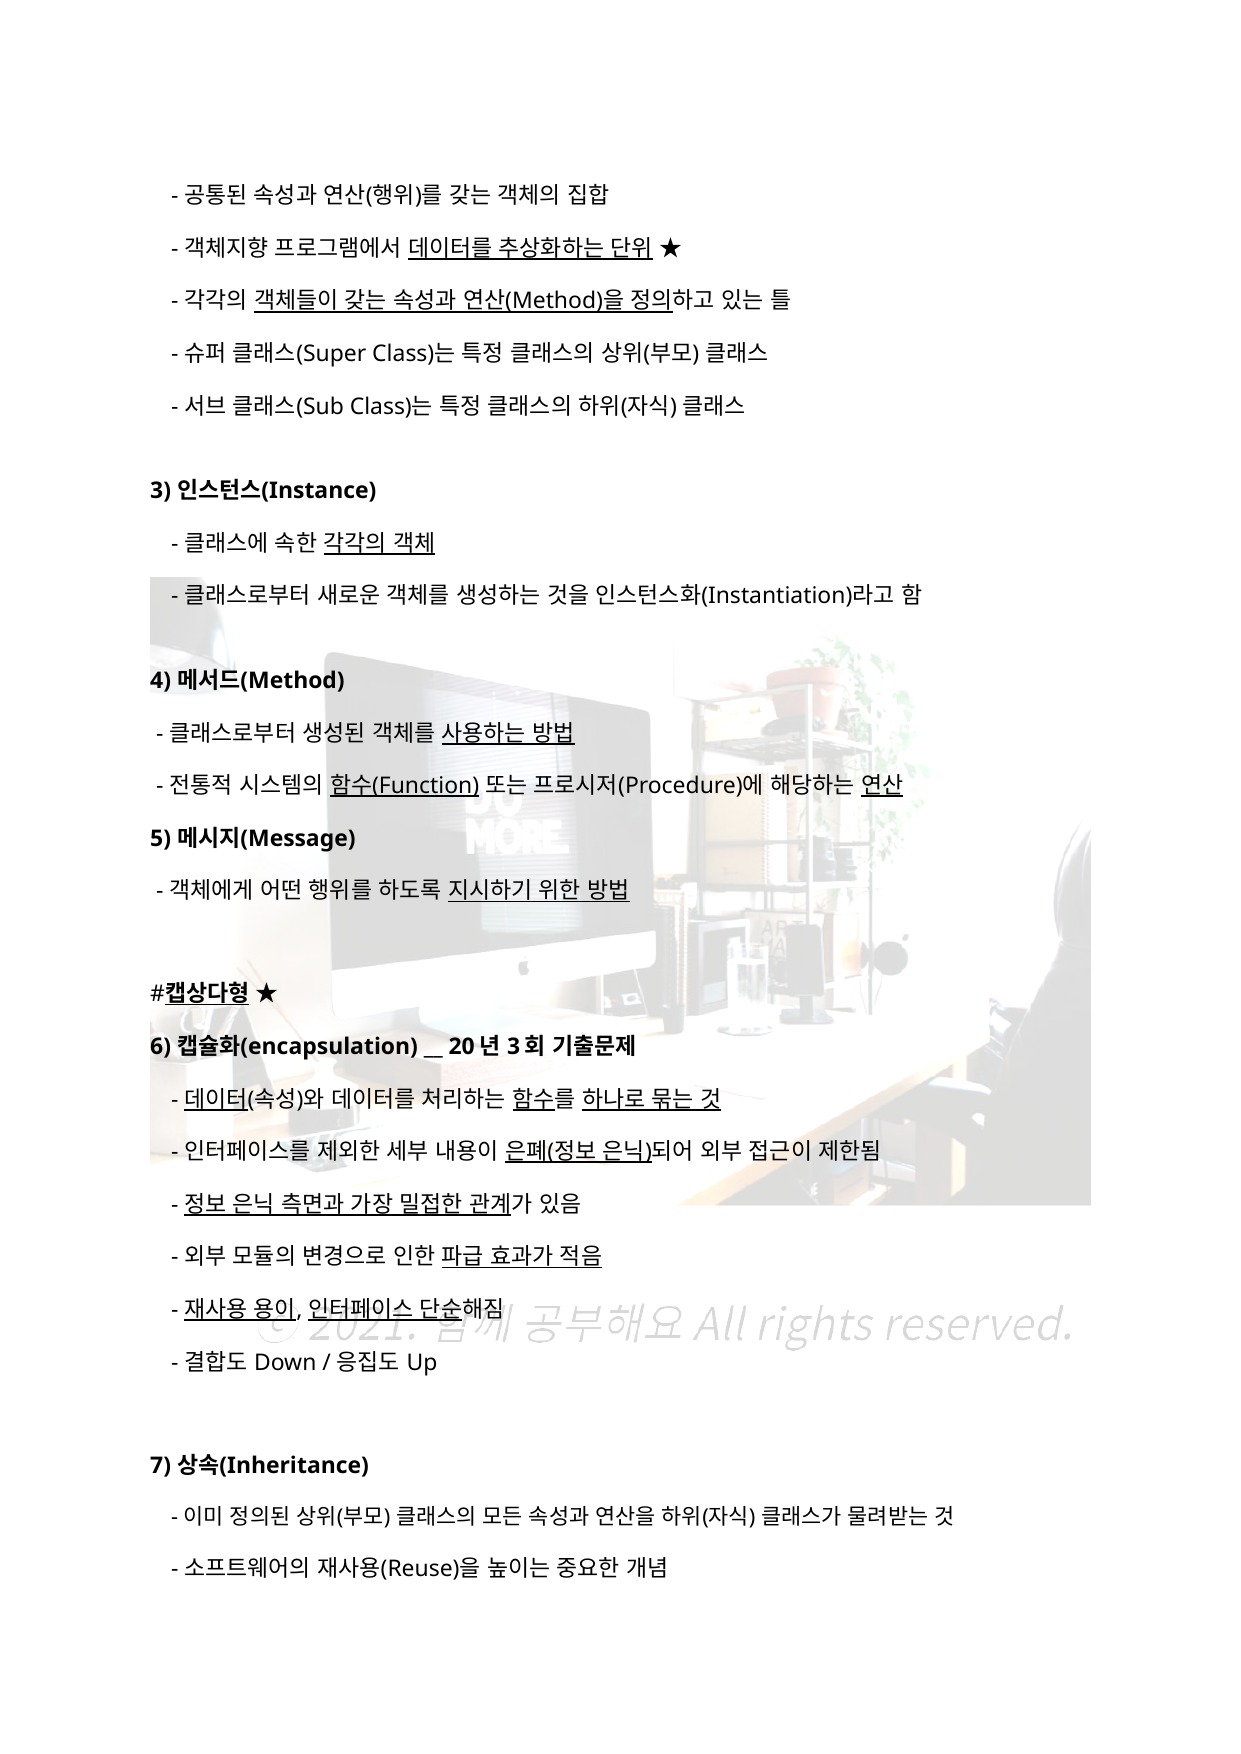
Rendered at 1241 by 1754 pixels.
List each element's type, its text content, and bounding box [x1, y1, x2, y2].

text 4) 메서드(Method) [150, 662, 1090, 695]
text - 공통된 속성과 연산(행위)를 갖는 객체의 집합 [171, 177, 1090, 211]
text - 객체에게 어떤 행위를 하도록 지시하기 위한 방법 [150, 872, 1090, 906]
text 7) 상속(Inheritance) [150, 1446, 1090, 1480]
text - 인터페이스를 제외한 세부 내용이 은폐(정보 은닉)되어 외부 접근이 제한됨 [171, 1133, 1090, 1166]
text - 클래스에 속한 각각의 객체 [171, 525, 1090, 558]
text - 슈퍼 클래스(Super Class)는 특정 클래스의 상위(부모) 클래스 [171, 335, 1090, 368]
text - 재사용 용이, 인터페이스 단순해짐 [171, 1291, 1090, 1324]
text - 결합도 Down / 응집도 Up [171, 1343, 1090, 1377]
text 6) 캡슐화(encapsulation) __ 20년 3회 기출문제 [150, 1028, 1090, 1061]
text - 데이터(속성)와 데이터를 처리하는 함수를 하나로 묶는 것 [171, 1080, 1090, 1114]
text - 이미 정의된 상위(부모) 클래스의 모든 속성과 연산을 하위(자식) 클래스가 물려받는 것 [171, 1499, 1090, 1531]
text - 서브 클래스(Sub Class)는 특정 클래스의 하위(자식) 클래스 [171, 388, 1090, 421]
text - 객체지향 프로그램에서 데이터를 추상화하는 단위 ★ [171, 230, 1090, 263]
text 3) 인스턴스(Instance) [150, 472, 1090, 505]
text - 각각의 객체들이 갖는 속성과 연산(Method)을 정의하고 있는 틀 [171, 282, 1090, 316]
text - 클래스로부터 새로운 객체를 생성하는 것을 인스턴스화(Instantiation)라고 함 [171, 577, 1090, 611]
text 5) 메시지(Message) [150, 819, 1090, 853]
text - 외부 모듈의 변경으로 인한 파급 효과가 적음 [171, 1238, 1090, 1272]
text - 전통적 시스템의 함수(Function) 또는 프로시저(Procedure)에 해당하는 연산 [150, 767, 1090, 800]
text #캡상다형 ★ [150, 975, 1090, 1008]
text - 소프트웨어의 재사용(Reuse)을 높이는 중요한 개념 [171, 1550, 1090, 1583]
text - 정보 은닉 측면과 가장 밀접한 관계가 있음 [171, 1186, 1090, 1219]
text - 클래스로부터 생성된 객체를 사용하는 방법 [150, 714, 1090, 748]
